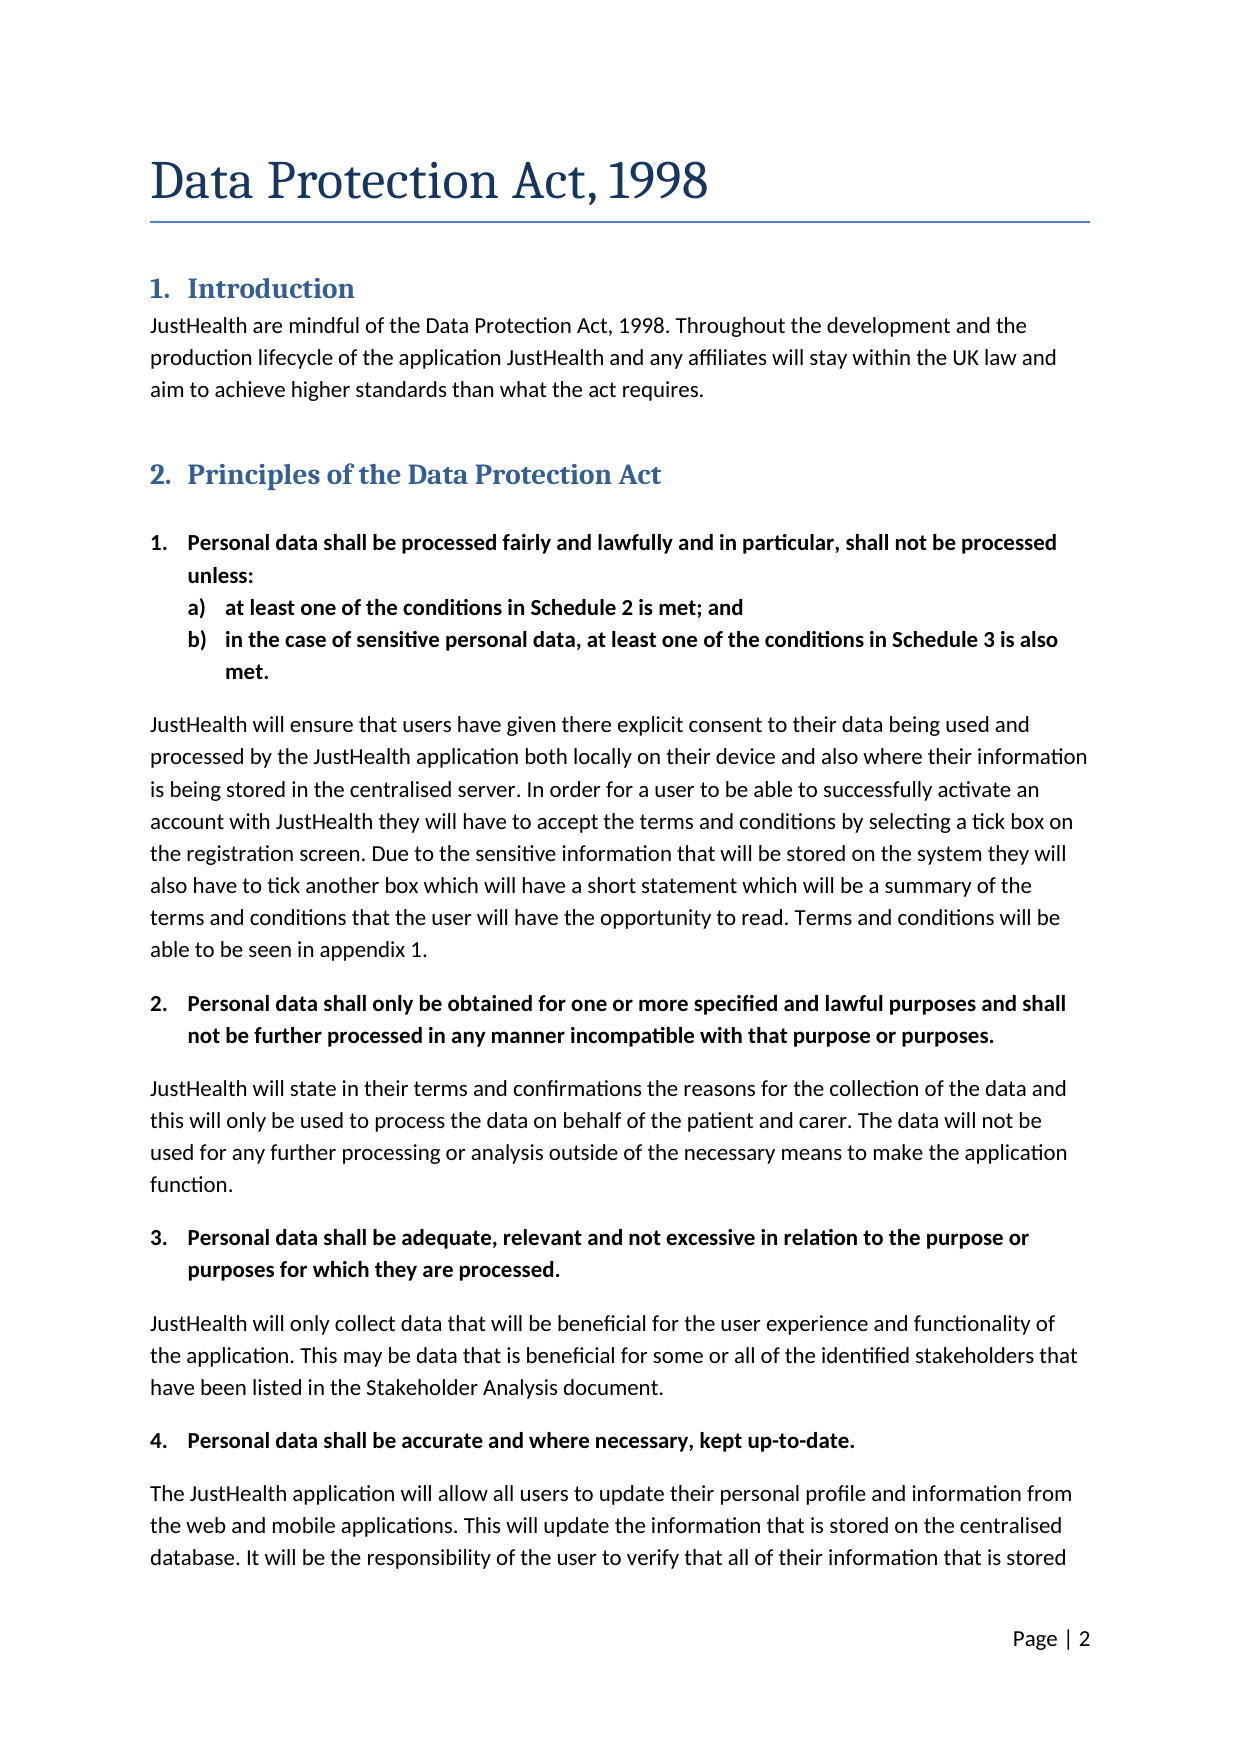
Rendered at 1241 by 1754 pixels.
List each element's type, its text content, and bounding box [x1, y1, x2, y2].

list Personal data shall be adequate, relevant and not excessive in relation to the purpose or purposes for which they are processed. [150, 1223, 1090, 1284]
title Data Protection Act, 1998 [150, 150, 1090, 221]
subtitle Introduction [150, 273, 1090, 306]
list at least one of the conditions in Schedule 2 is met; and [187, 593, 1090, 621]
text JustHealth will ensure that users have given there explicit consent to their data being used and processed by the JustHealth application both locally on their device and also where their information is being stored in the centralised server. In order for a user to be able to successfully activate an account with JustHealth they will have to accept the terms and conditions by selecting a tick box on the registration screen. Due to the sensitive information that will be stored on the system they will also have to tick another box which will have a short statement which will be a summary of the terms and conditions that the user will have the opportunity to read. Terms and conditions will be able to be seen in appendix 1. [150, 710, 1090, 964]
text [150, 1479, 1090, 1571]
list Personal data shall only be obtained for one or more specified and lawful purposes and shall not be further processed in any manner incompatible with that purpose or purposes. [150, 989, 1090, 1049]
subtitle Principles of the Data Protection Act [150, 458, 1090, 491]
list in the case of sensitive personal data, at least one of the conditions in Schedule 3 is also met. [187, 625, 1090, 685]
text JustHealth will state in their terms and confirmations the reasons for the collection of the data and this will only be used to process the data on behalf of the patient and carer. The data will not be used for any further processing or analysis outside of the necessary means to make the application function. [150, 1074, 1090, 1198]
list Personal data shall be accurate and where necessary, kept up-to-date. [150, 1426, 1090, 1454]
list Personal data shall be processed fairly and lawfully and in particular, shall not be processed unless: [150, 528, 1090, 589]
text JustHealth will only collect data that will be beneficial for the user experience and functionality of the application. This may be data that is beneficial for some or all of the identified stakeholders that have been listed in the Stakeholder Analysis document. [150, 1309, 1090, 1401]
text JustHealth are mindful of the Data Protection Act, 1998. Throughout the development and the production lifecycle of the application JustHealth and any affiliates will stay within the UK law and aim to achieve higher standards than what the act requires. [150, 311, 1090, 404]
